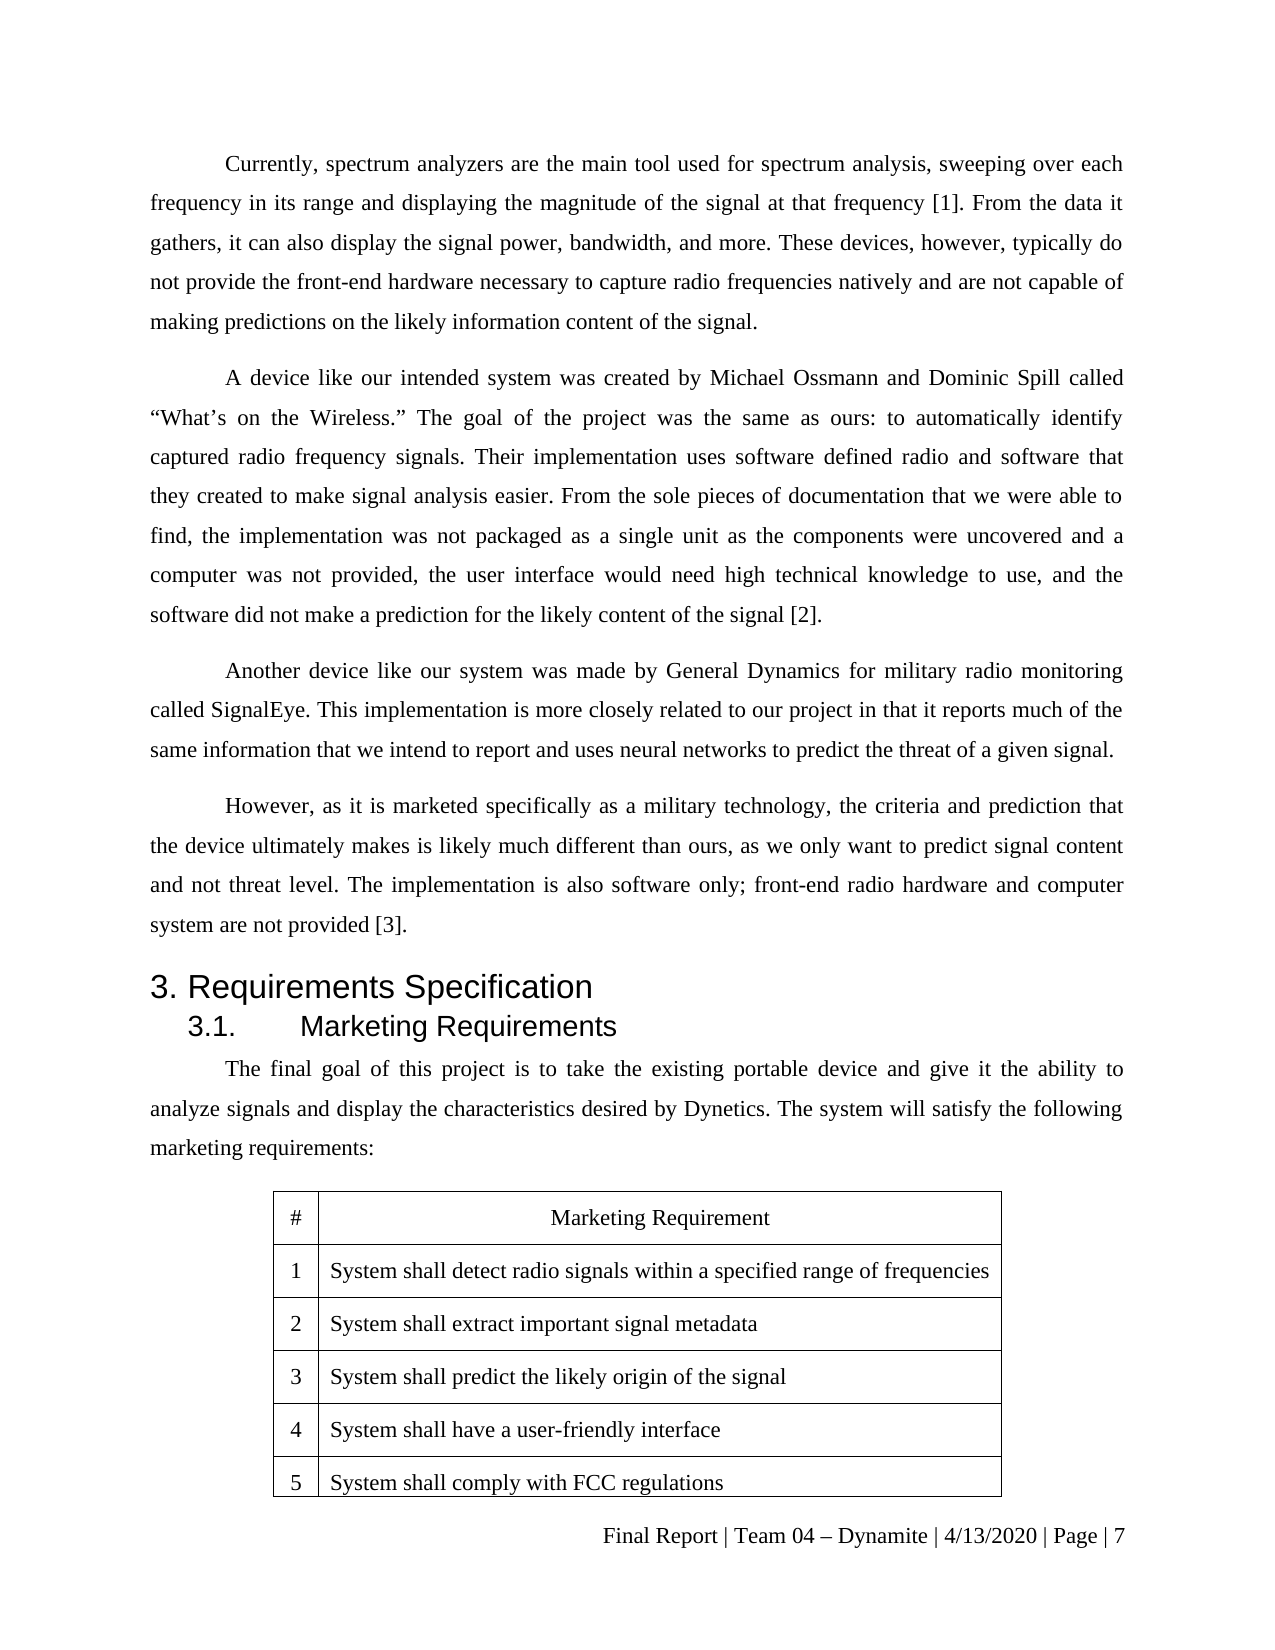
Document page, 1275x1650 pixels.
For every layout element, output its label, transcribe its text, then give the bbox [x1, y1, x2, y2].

subtitle Marketing Requirements [187, 1009, 1125, 1043]
table_cell System shall detect radio signals within a specified range of frequencies [319, 1245, 1001, 1297]
table_header Marketing Requirement [319, 1192, 1001, 1243]
text The final goal of this project is to take the existing portable device and give it the ability to analyze signals and display the characteristics desired by Dynetics. The system will satisfy the following marketing requirements: [150, 1055, 1125, 1161]
text Another device like our system was made by General Dynamics for military radio monitoring called SignalEye. This implementation is more closely related to our project in that it reports much of the same information that we intend to report and uses neural networks to predict the threat of a given signal. [150, 657, 1125, 762]
table_cell 5 [274, 1457, 318, 1496]
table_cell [319, 1457, 1001, 1496]
text However, as it is marketed specifically as a military technology, the criteria and prediction that the device ultimately makes is likely much different than ours, as we only want to predict signal content and not threat level. The implementation is also software only; front-end radio hardware and computer system are not provided [3]. [150, 792, 1125, 937]
table_cell System shall predict the likely origin of the signal [319, 1351, 1001, 1403]
table_cell System shall have a user-friendly interface [319, 1404, 1001, 1456]
table_cell 1 [274, 1245, 318, 1297]
table_cell System shall extract important signal metadata [319, 1298, 1001, 1349]
subtitle Requirements Specification [150, 967, 1125, 1005]
table_cell 3 [274, 1351, 318, 1403]
table_header # [274, 1192, 318, 1243]
table_cell 4 [274, 1404, 318, 1456]
text Currently, spectrum analyzers are the main tool used for spectrum analysis, sweeping over each frequency in its range and displaying the magnitude of the signal at that frequency [1]. From the data it gathers, it can also display the signal power, bandwidth, and more. These devices, however, typically do not provide the front-end hardware necessary to capture radio frequencies natively and are not capable of making predictions on the likely information content of the signal. [150, 150, 1125, 334]
text A device like our intended system was created by Michael Ossmann and Dominic Spill called “What’s on the Wireless.” The goal of the project was the same as ours: to automatically identify captured radio frequency signals. Their implementation uses software defined radio and software that they created to make signal analysis easier. From the sole pieces of documentation that we were able to find, the implementation was not packaged as a single unit as the components were uncovered and a computer was not provided, the user interface would need high technical knowledge to use, and the software did not make a prediction for the likely content of the signal [2]. [150, 364, 1125, 627]
table_cell 2 [274, 1298, 318, 1349]
